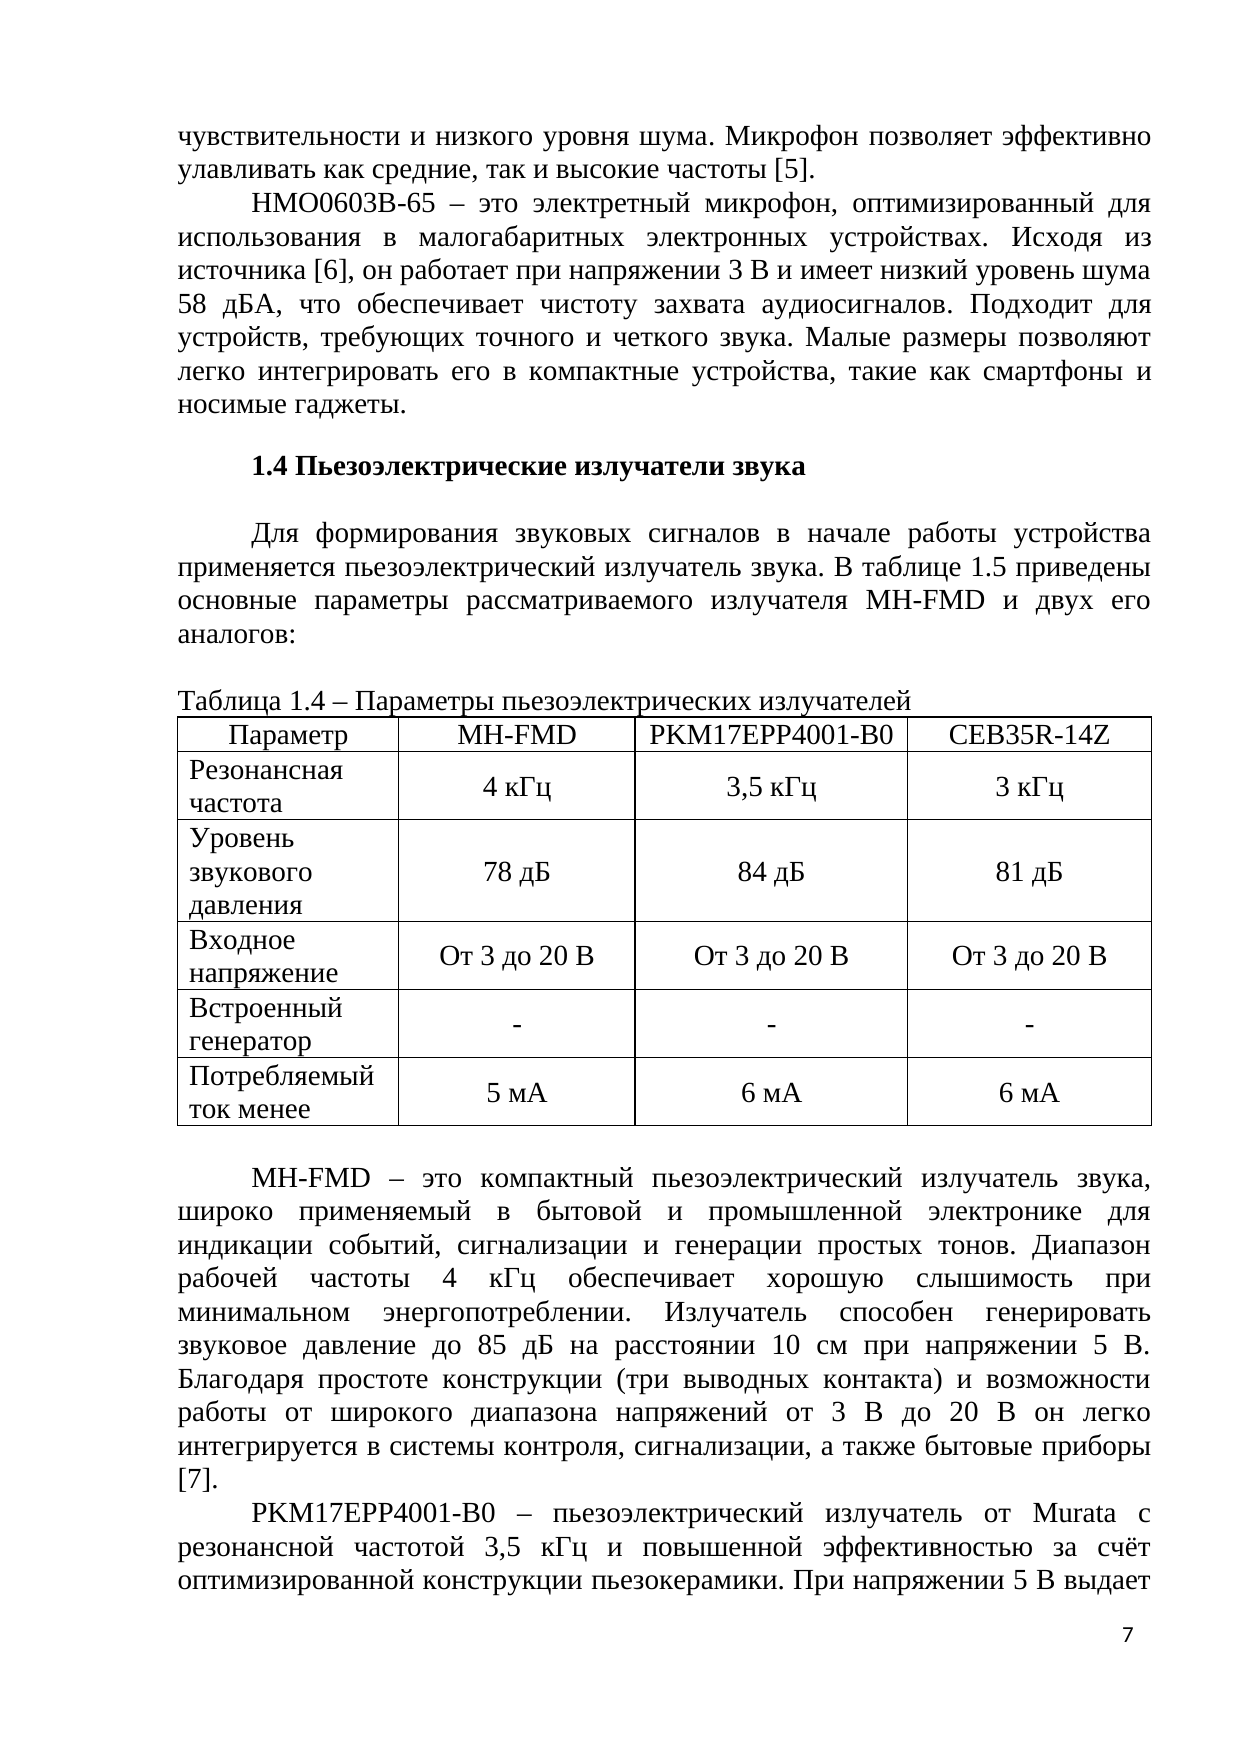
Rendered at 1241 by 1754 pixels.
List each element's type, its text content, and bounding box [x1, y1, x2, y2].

table_cell 4 кГц [399, 752, 634, 819]
text Таблица 1.4 – Параметры пьезоэлектрических излучателей [177, 683, 1152, 716]
table_cell 6 мА [636, 1058, 907, 1125]
table_cell - [399, 990, 634, 1057]
table_cell Резонансная частота [178, 752, 398, 819]
text HMO0603B-65 – это электретный микрофон, оптимизированный для использования в малогабаритных электронных устройствах. Исходя из источника [6], он работает при напряжении 3 В и имеет низкий уровень шума 58 дБA, что обеспечивает чистоту захвата аудиосигналов. Подходит для устройств, требующих точного и четкого звука. Малые размеры позволяют легко интегрировать его в компактные устройства, такие как смартфоны и носимые гаджеты. [177, 185, 1152, 448]
subtitle 1.4 Пьезоэлектрические излучатели звука [251, 448, 1152, 482]
table_cell Потребляемый ток менее [178, 1058, 398, 1125]
table_cell От 3 до 20 В [636, 922, 907, 989]
table_cell 6 мА [908, 1058, 1151, 1125]
table_cell 78 дБ [399, 820, 634, 921]
table_cell 3,5 кГц [636, 752, 907, 819]
table_cell - [908, 990, 1151, 1057]
table_cell - [636, 990, 907, 1057]
table_header CEB35R-14Z [908, 718, 1151, 751]
table_cell 3 кГц [908, 752, 1151, 819]
table_header PKM17EPP4001-B0 [636, 718, 907, 751]
table_cell 5 мА [399, 1058, 634, 1125]
text Для формирования звуковых сигналов в начале работы устройства применяется пьезоэлектрический излучатель звука. В таблице 1.5 приведены основные параметры рассматриваемого излучателя MH-FMD и двух его аналогов: [177, 515, 1152, 649]
table_cell От 3 до 20 В [399, 922, 634, 989]
table_header Параметр [178, 718, 398, 751]
table_cell Входное напряжение [178, 922, 398, 989]
table_cell Встроенный генератор [178, 990, 398, 1057]
table_header MH-FMD [399, 718, 634, 751]
table_cell 81 дБ [908, 820, 1151, 921]
table_cell 84 дБ [636, 820, 907, 921]
table_cell Уровень звукового давления [178, 820, 398, 921]
table_cell От 3 до 20 В [908, 922, 1151, 989]
